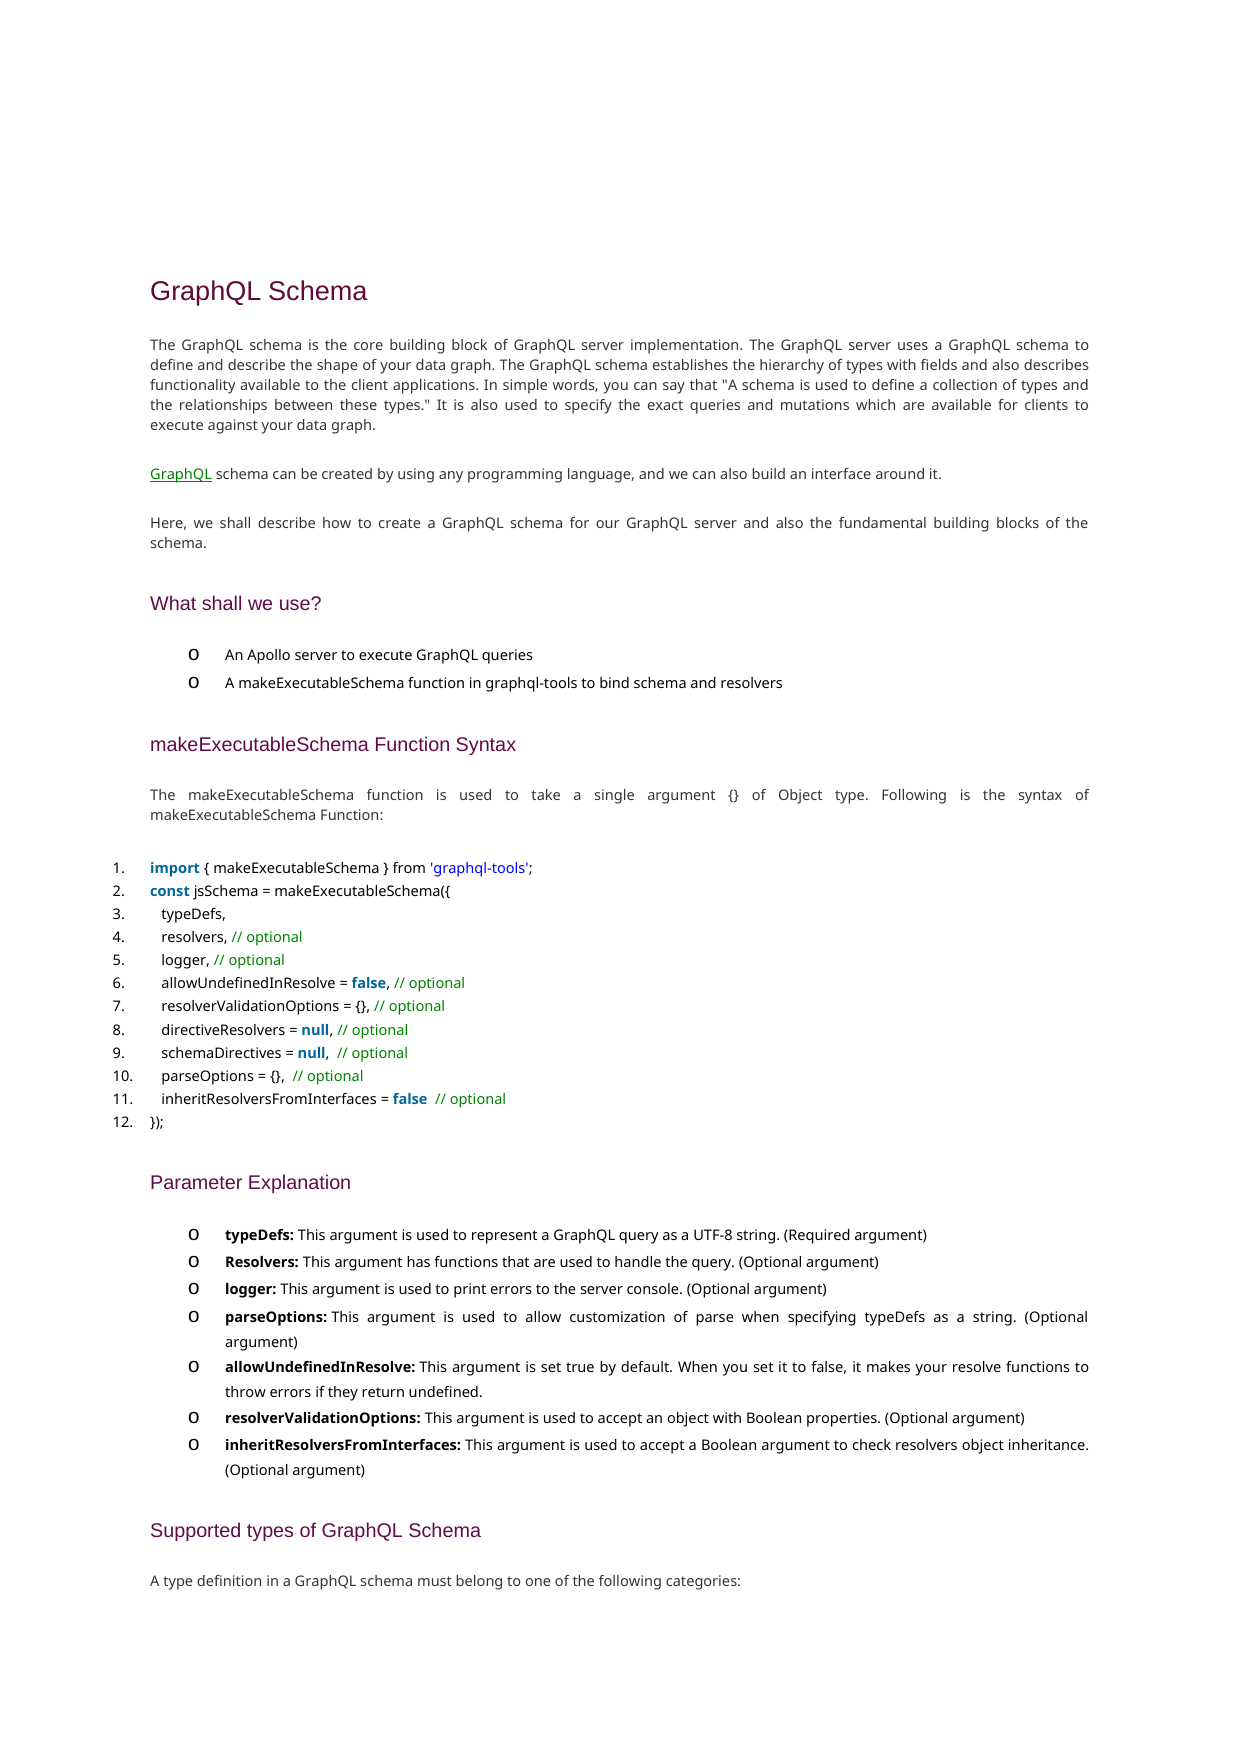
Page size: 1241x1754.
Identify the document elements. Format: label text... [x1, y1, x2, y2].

text A type definition in a GraphQL schema must belong to one of the following categories: [150, 1571, 1090, 1591]
text The makeExecutableSchema function is used to take a single argument {} of Object type. Following is the syntax of makeExecutableSchema Function: [150, 785, 1090, 825]
list inheritResolversFromInterfaces: This argument is used to accept a Boolean argument to check resolvers object inheritance. (Optional argument) [187, 1433, 1090, 1480]
text Parameter Explanation [150, 1161, 1090, 1193]
list const jsSchema = makeExecutableSchema({ [112, 877, 1090, 900]
list typeDefs, [112, 900, 1090, 923]
text What shall we use? [150, 582, 1090, 614]
list parseOptions = {}, // optional [112, 1062, 1090, 1085]
list }); [112, 1108, 1090, 1132]
list resolverValidationOptions: This argument is used to accept an object with Boolean properties. (Optional argument) [187, 1406, 1090, 1429]
list resolvers, // optional [112, 923, 1090, 947]
list Resolvers: This argument has functions that are used to handle the query. (Optional argument) [187, 1250, 1090, 1273]
list A makeExecutableSchema function in graphql-tools to bind schema and resolvers [187, 671, 1090, 694]
list allowUndefinedInResolve: This argument is set true by default. When you set it to false, it makes your resolve functions to throw errors if they return undefined. [187, 1355, 1090, 1402]
list logger, // optional [112, 947, 1090, 970]
text The GraphQL schema is the core building block of GraphQL server implementation. The GraphQL server uses a GraphQL schema to define and describe the shape of your data graph. The GraphQL schema establishes the hierarchy of types with fields and also describes functionality available to the client applications. In simple words, you can say that "A schema is used to define a collection of types and the relationships between these types." It is also used to specify the exact queries and mutations which are available for clients to execute against your data graph. [150, 335, 1090, 434]
list directiveResolvers = null, // optional [112, 1016, 1090, 1039]
list allowUndefinedInResolve = false, // optional [112, 970, 1090, 993]
text makeExecutableSchema Function Syntax [150, 723, 1090, 756]
list An Apollo server to execute GraphQL queries [187, 643, 1090, 667]
text Supported types of GraphQL Schema [150, 1509, 1090, 1542]
list schemaDirectives = null, // optional [112, 1039, 1090, 1062]
text Here, we shall describe how to create a GraphQL schema for our GraphQL server and also the fundamental building blocks of the schema. [150, 513, 1090, 552]
list logger: This argument is used to print errors to the server console. (Optional argument) [187, 1277, 1090, 1301]
list resolverValidationOptions = {}, // optional [112, 993, 1090, 1016]
list parseOptions: This argument is used to allow customization of parse when specifying typeDefs as a string. (Optional argument) [187, 1305, 1090, 1351]
list inheritResolversFromInterfaces = false // optional [112, 1085, 1090, 1108]
list typeDefs: This argument is used to represent a GraphQL query as a UTF-8 string. (Required argument) [187, 1222, 1090, 1246]
text GraphQL schema can be created by using any programming language, and we can also build an interface around it. [150, 464, 1090, 483]
text GraphQL Schema [150, 273, 1090, 306]
list import { makeExecutableSchema } from 'graphql-tools'; [112, 854, 1090, 877]
